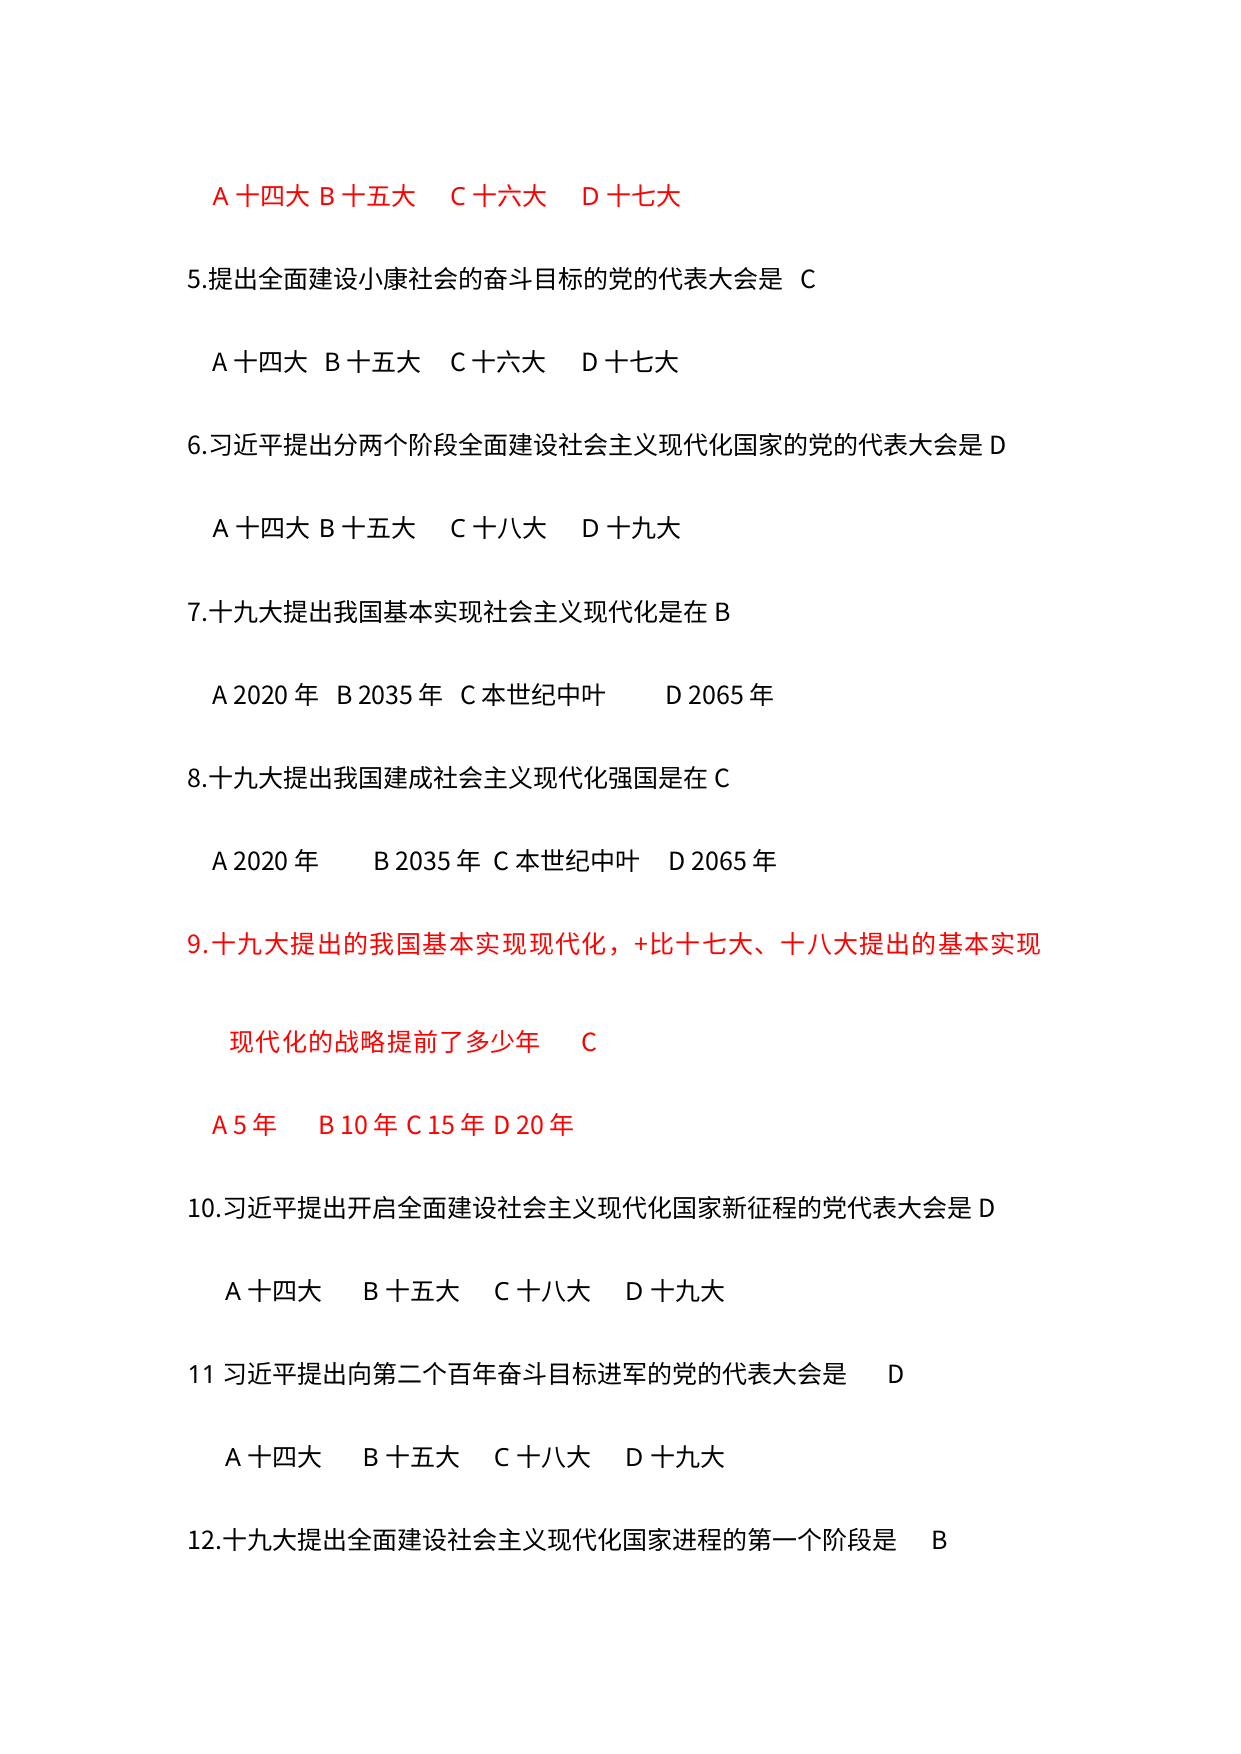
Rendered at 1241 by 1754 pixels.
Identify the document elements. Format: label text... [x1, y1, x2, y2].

text A 十四大 B 十五大 C 十八大 D 十九大 [187, 1423, 1053, 1488]
text 6.习近平提出分两个阶段全面建设社会主义现代化国家的党的代表大会是 D [187, 411, 1053, 476]
text 11 习近平提出向第二个百年奋斗目标进军的党的代表大会是 D [187, 1340, 1053, 1405]
text 9.十九大提出的我国基本实现现代化，+比十七大、十八大提出的基本实现现代化的战略提前了多少年 C [187, 910, 1053, 1073]
text 10.习近平提出开启全面建设社会主义现代化国家新征程的党代表大会是 D [187, 1174, 1053, 1239]
text 5.提出全面建设小康社会的奋斗目标的党的代表大会是 C [187, 245, 1053, 310]
text A 十四大 B 十五大 C 十八大 D 十九大 [187, 1257, 1053, 1322]
text A 十四大 B 十五大 C 十六大 D 十七大 [187, 328, 1053, 393]
text A 2020年 B 2035年 C 本世纪中叶 D 2065年 [187, 827, 1053, 892]
text 7.十九大提出我国基本实现社会主义现代化是在 B [187, 578, 1053, 643]
text A 5年 B 10年 C 15年 D 20年 [187, 1091, 1053, 1156]
text A 十四大 B 十五大 C 十八大 D 十九大 [187, 494, 1053, 559]
text 8.十九大提出我国建成社会主义现代化强国是在 C [187, 744, 1053, 809]
text A 十四大 B 十五大 C 十六大 D 十七大 [187, 162, 1053, 227]
text 12.十九大提出全面建设社会主义现代化国家进程的第一个阶段是 B [187, 1506, 1053, 1571]
text A 2020年 B 2035年 C 本世纪中叶 D 2065年 [187, 661, 1053, 726]
